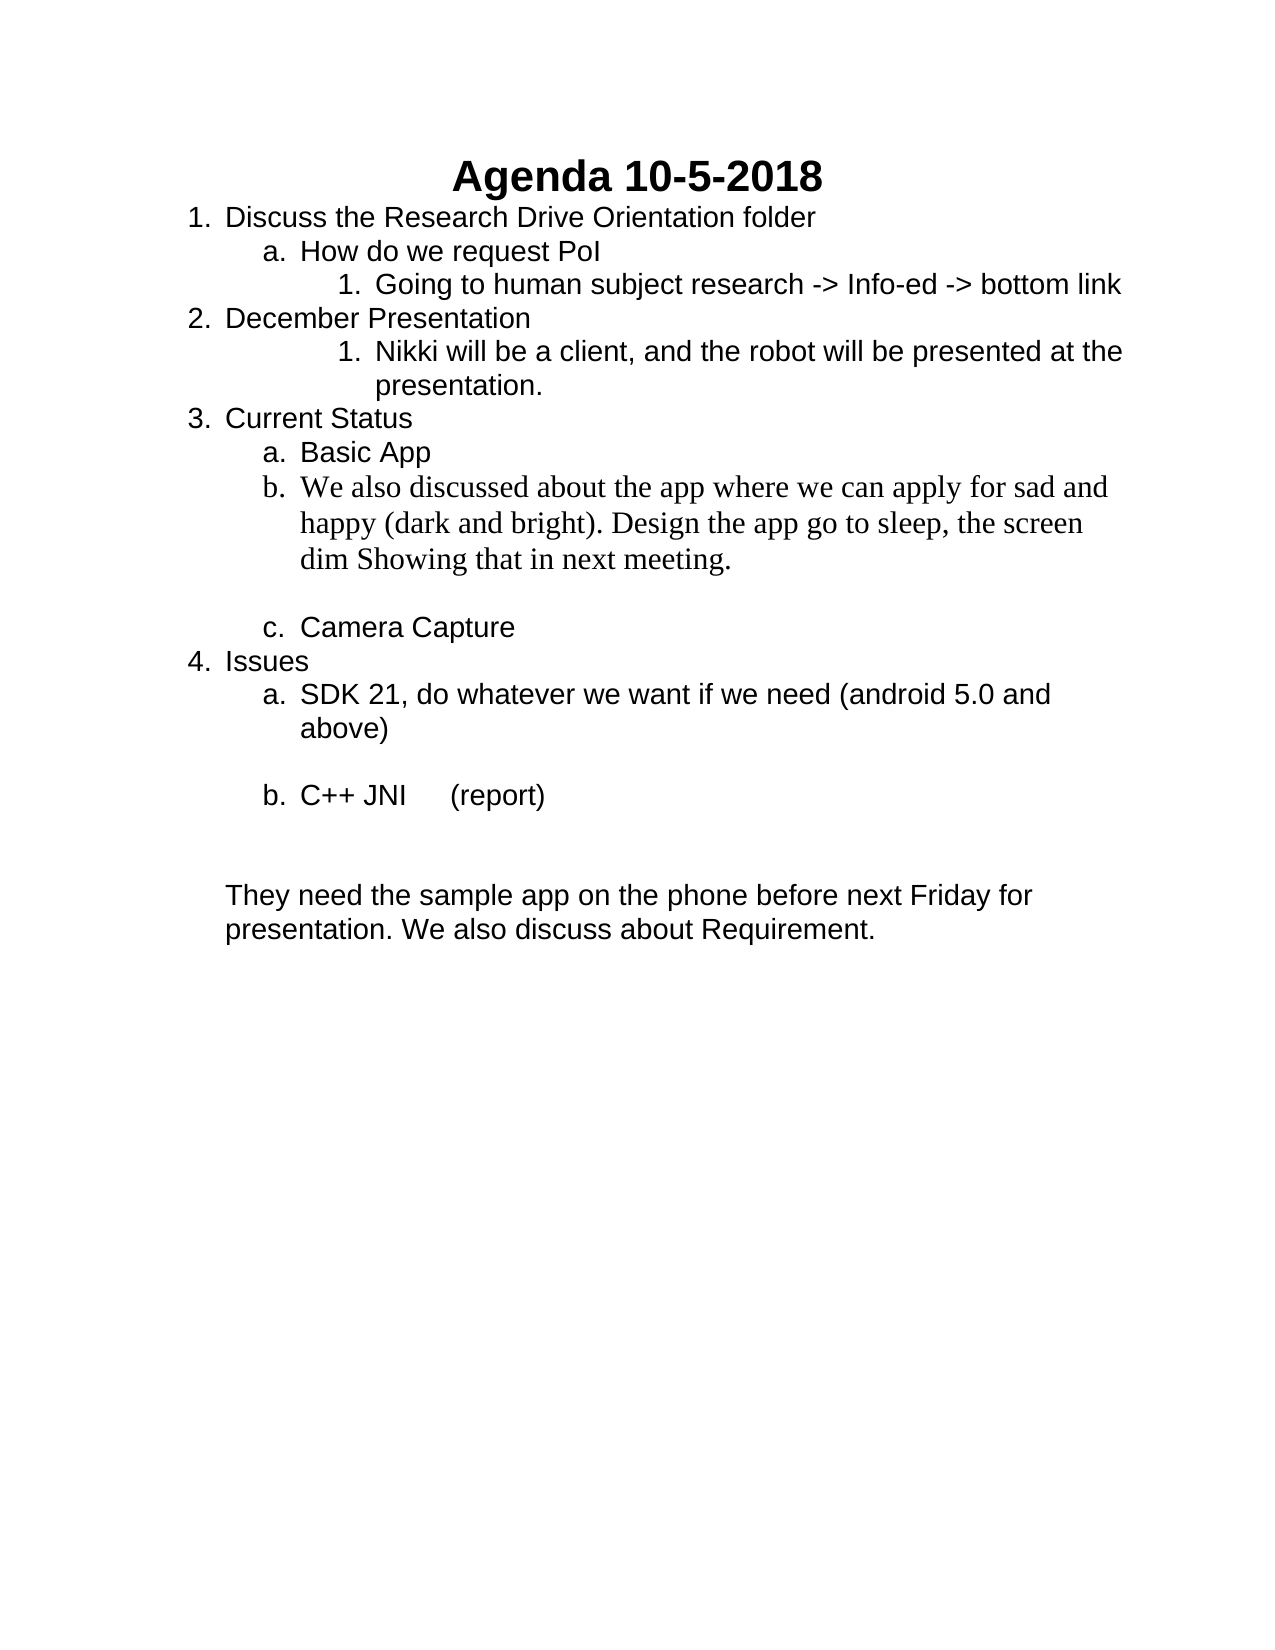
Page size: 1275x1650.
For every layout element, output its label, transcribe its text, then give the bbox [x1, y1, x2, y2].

list Discuss the Research Drive Orientation folder [187, 200, 1125, 234]
list C++ JNI (report) [262, 778, 1125, 811]
list How do we request PoI [262, 234, 1125, 267]
list Current Status [187, 402, 1125, 435]
list We also discussed about the app where we can apply for sad and happy (dark and bright). Design the app go to sleep, the screen dim Showing that in next meeting. [262, 469, 1125, 576]
list Nikki will be a client, and the robot will be presented at the presentation. [337, 334, 1125, 402]
text They need the sample app on the phone before next Friday for presentation. We also discuss about Requirement. [225, 878, 1125, 945]
list December Presentation [187, 301, 1125, 334]
list Issues [187, 643, 1125, 677]
list Camera Capture [262, 610, 1125, 643]
list Going to human subject research -> Info-ed -> bottom link [337, 267, 1125, 301]
list SDK 21, do whatever we want if we need (android 5.0 and above) [262, 677, 1125, 744]
text Agenda 10-5-2018 [150, 150, 1125, 200]
list Basic App [262, 435, 1125, 469]
